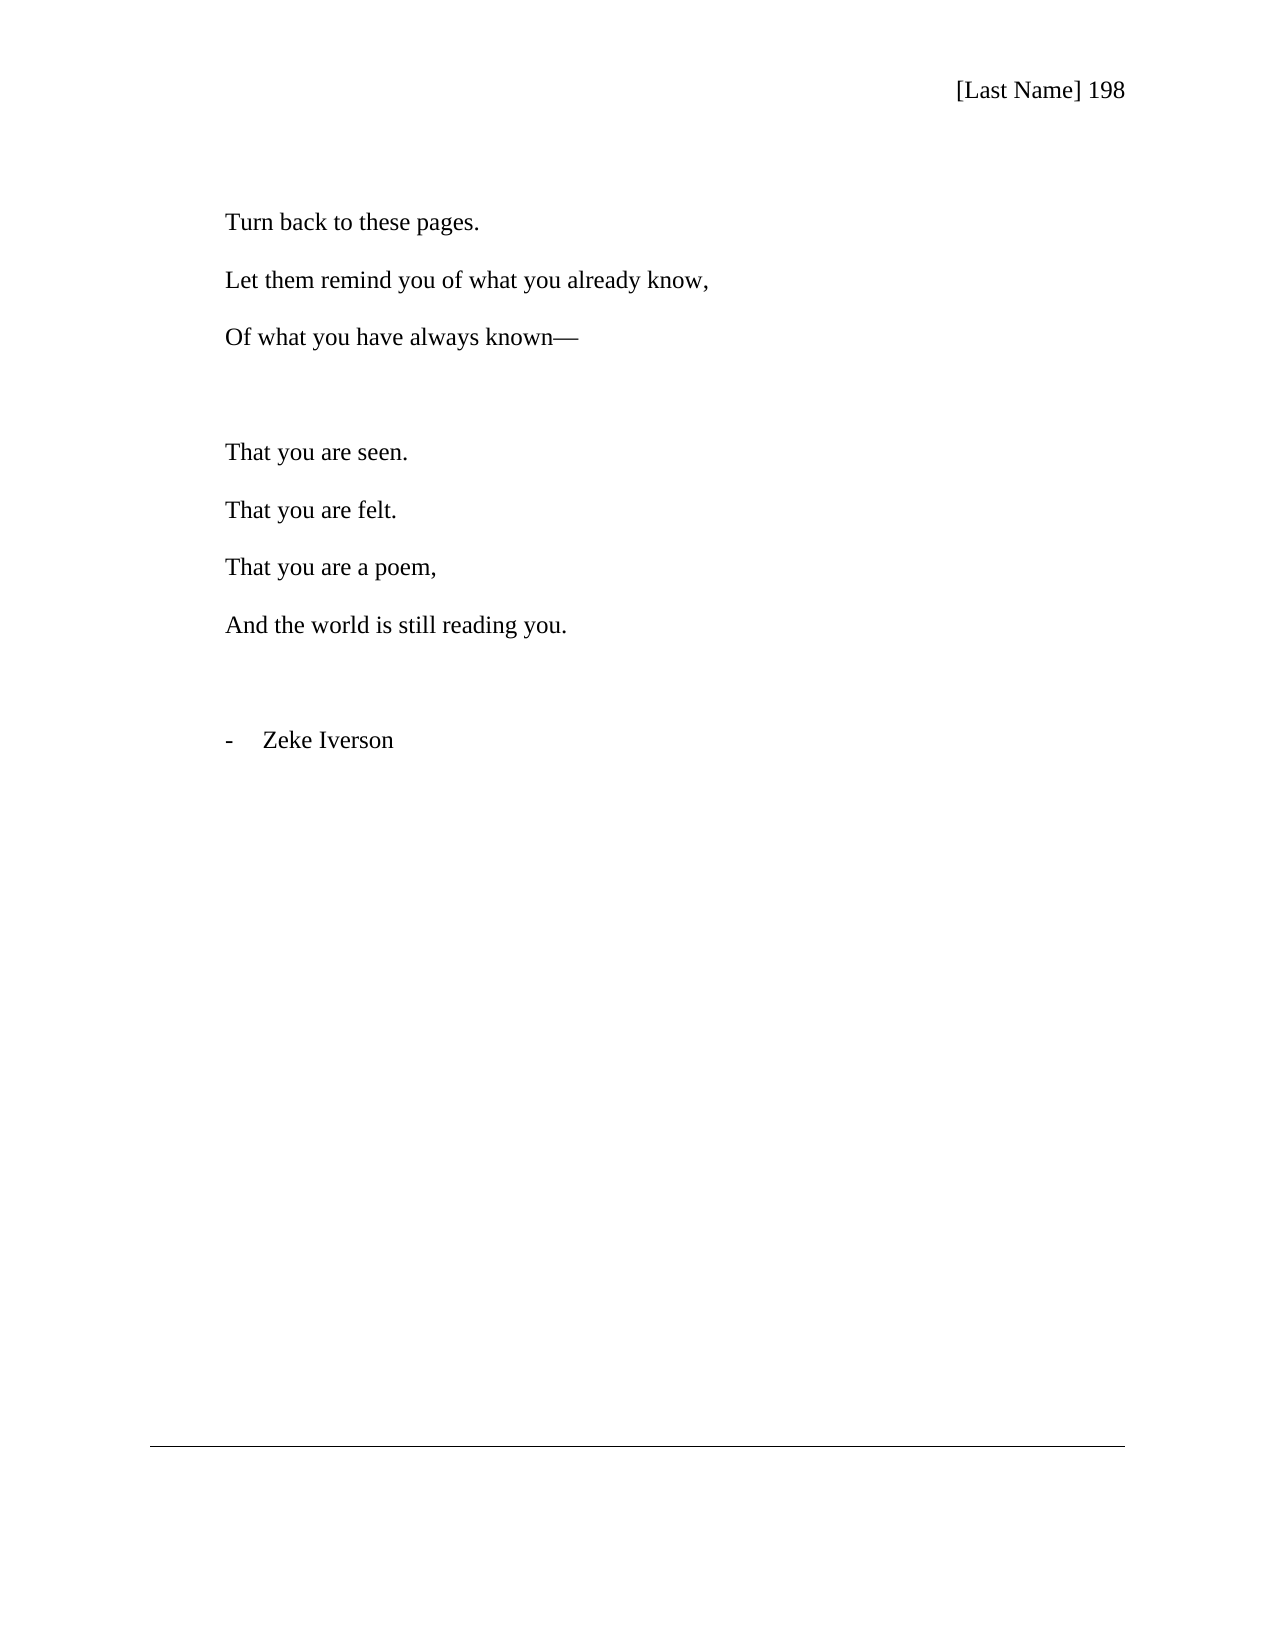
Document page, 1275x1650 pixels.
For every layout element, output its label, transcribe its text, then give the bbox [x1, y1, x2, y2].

text That you are felt. [150, 495, 1125, 524]
text And the world is still reading you. [150, 610, 1125, 639]
text That you are a poem, [150, 552, 1125, 581]
text That you are seen. [150, 437, 1125, 466]
text Of what you have always known— [150, 322, 1125, 351]
text Turn back to these pages. [150, 207, 1125, 236]
text Let them remind you of what you already know, [150, 265, 1125, 294]
list Zeke Iverson [225, 725, 1125, 754]
